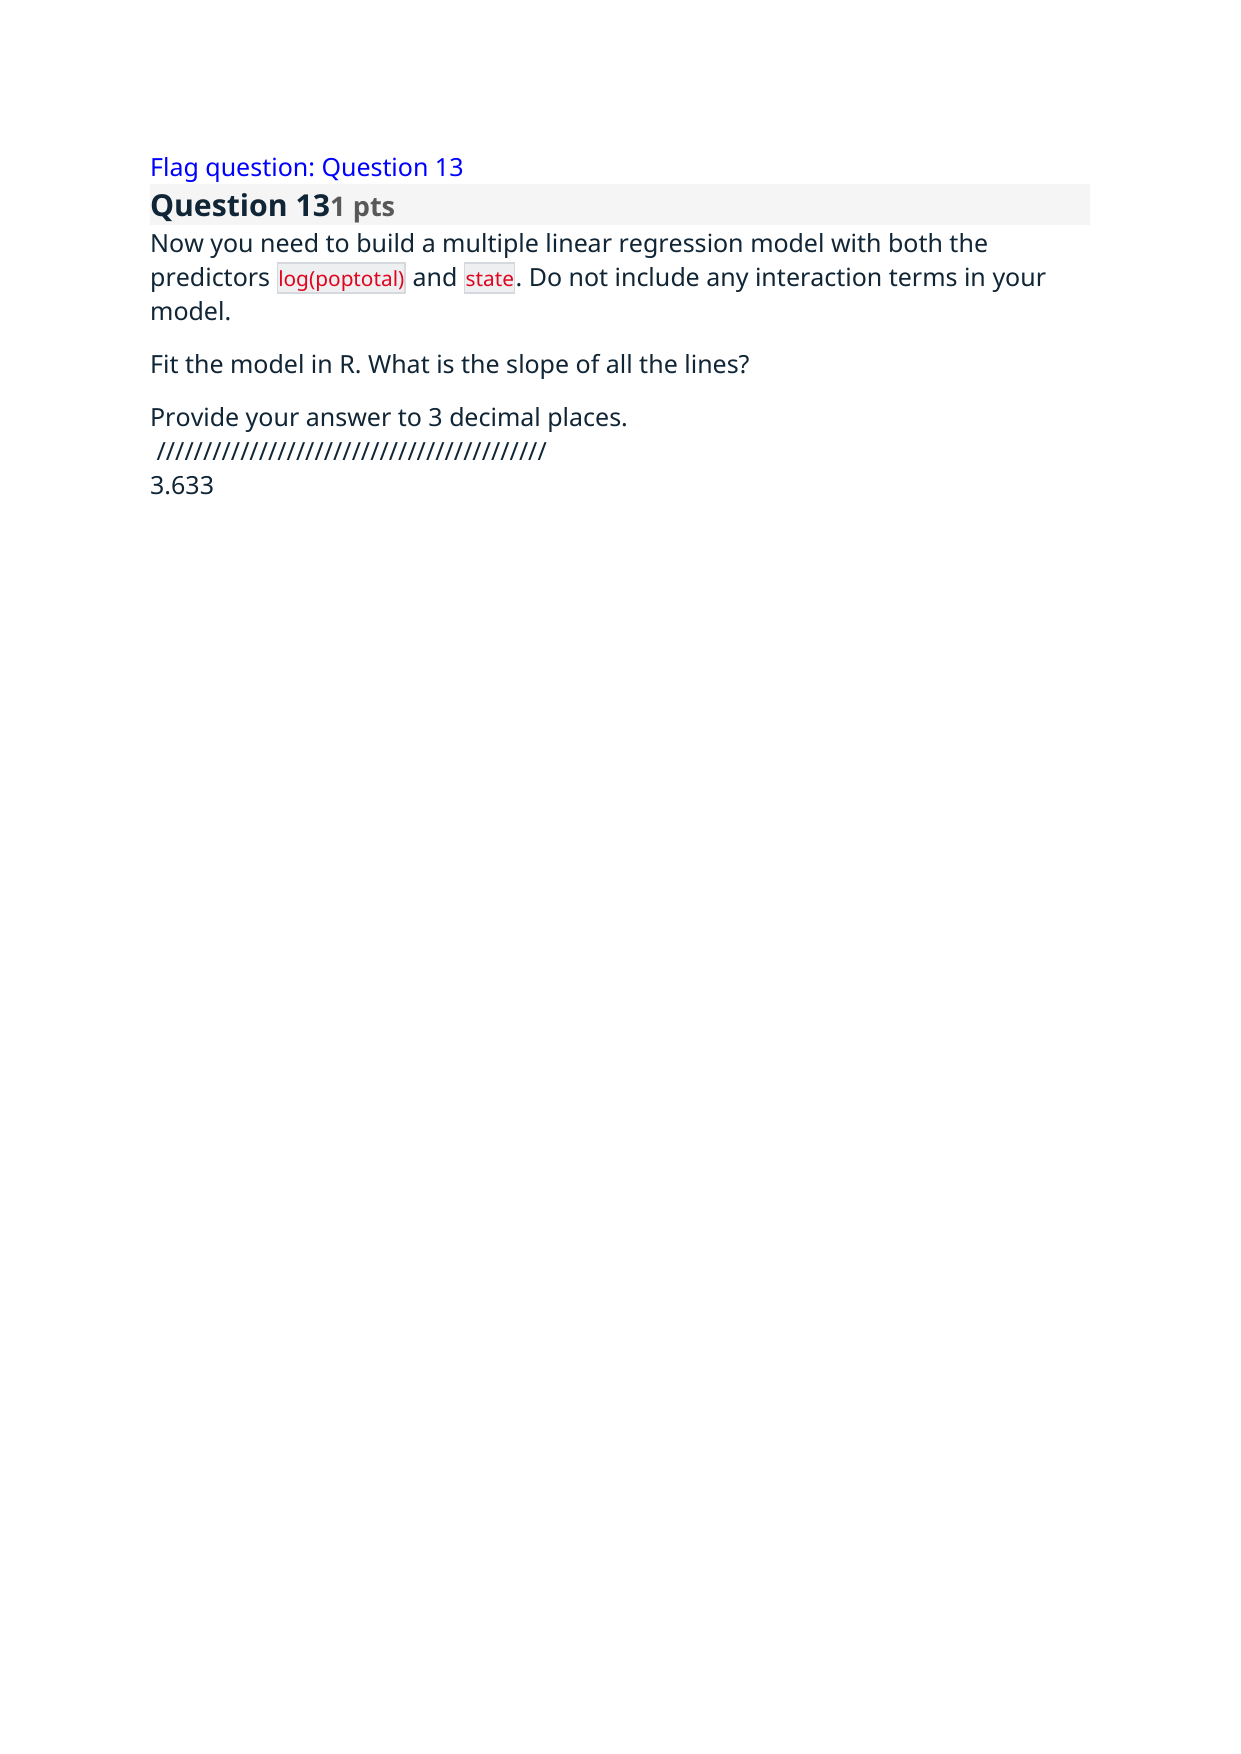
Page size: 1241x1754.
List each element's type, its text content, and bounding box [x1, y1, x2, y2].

text 3.633 [150, 467, 1090, 502]
text Fit the model in R. What is the slope of all the lines? [150, 347, 1090, 381]
text Question 131 pts [150, 184, 1090, 225]
text Now you need to build a multiple linear regression model with both the predictors log(poptotal) and state. Do not include any interaction terms in your model. [150, 225, 1090, 328]
text ////////////////////////////////////////// [150, 433, 1090, 467]
text Provide your answer to 3 decimal places. [150, 399, 1090, 433]
text Flag question: Question 13 [150, 150, 1090, 184]
